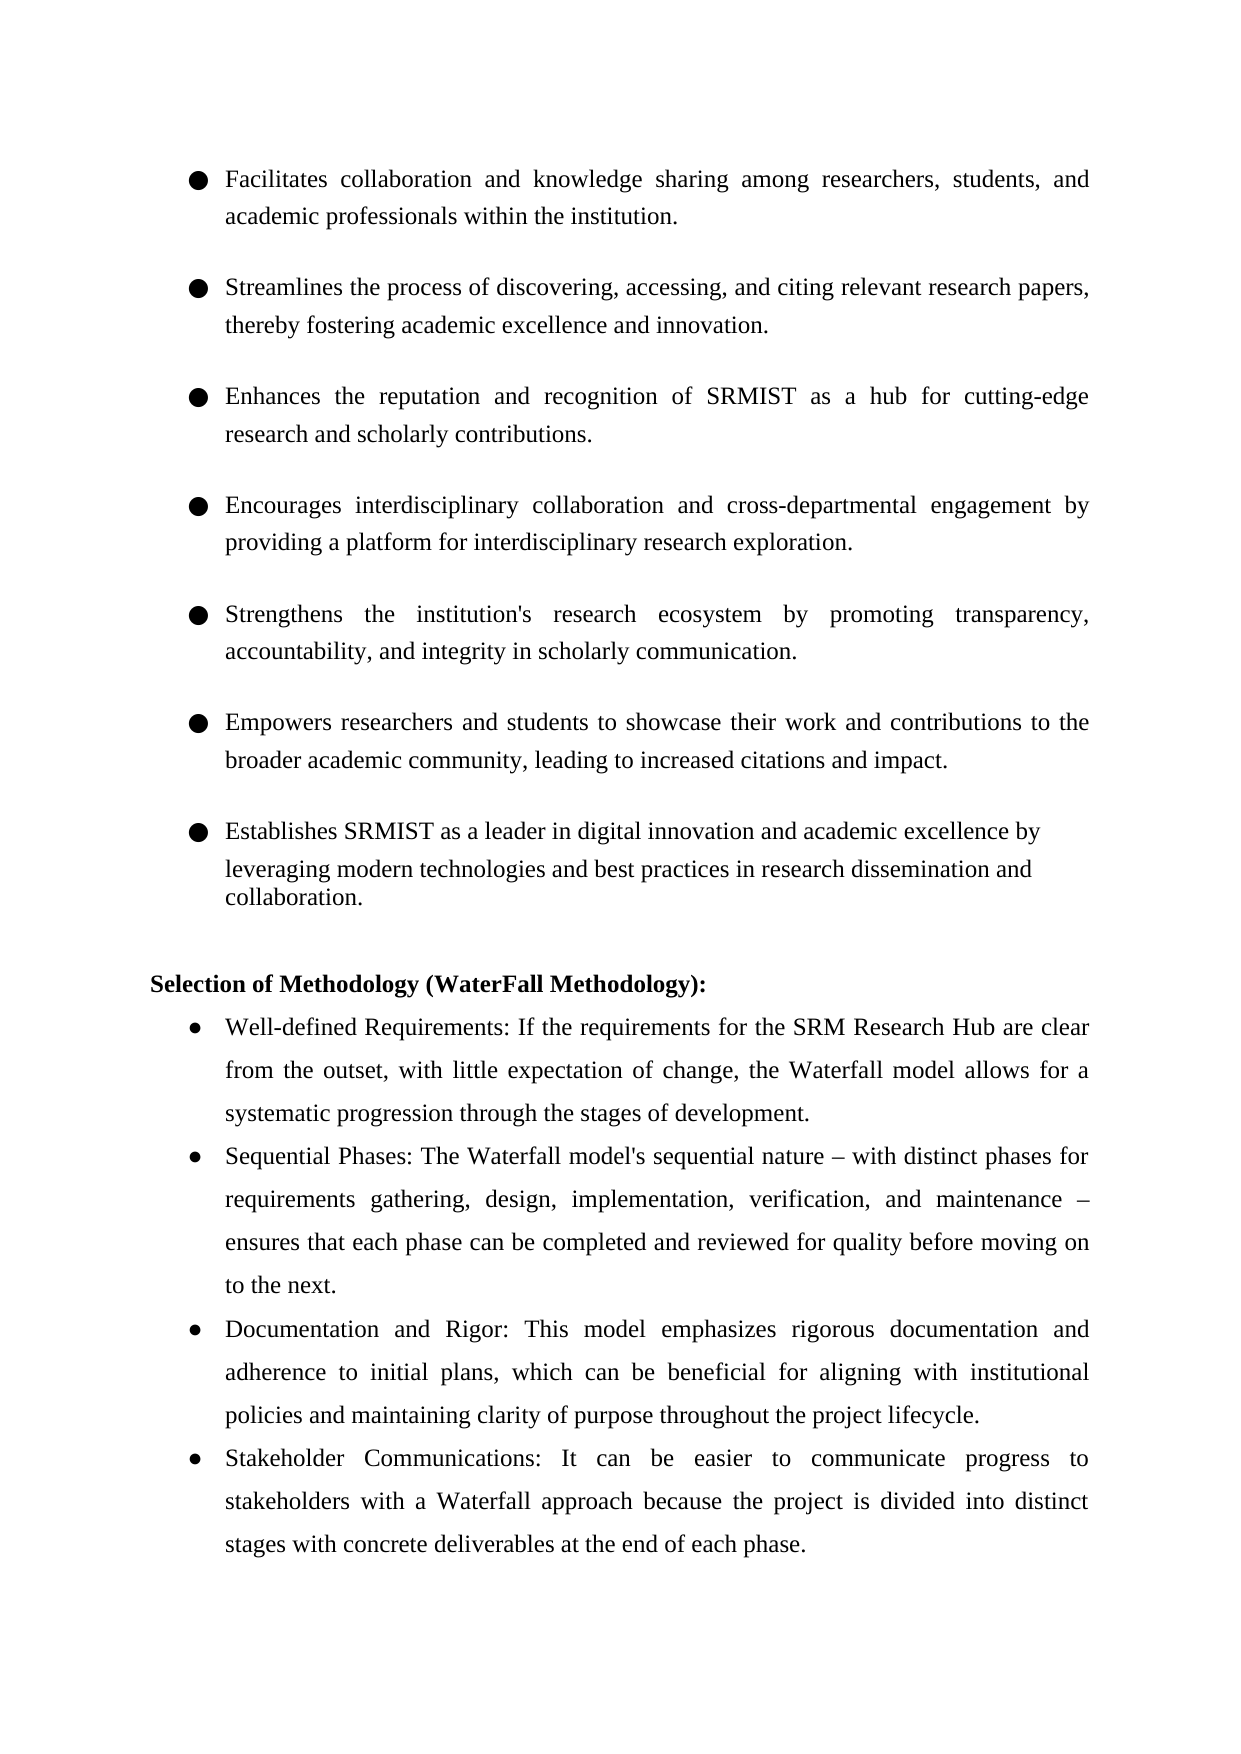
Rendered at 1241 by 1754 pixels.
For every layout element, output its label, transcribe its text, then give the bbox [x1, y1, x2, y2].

list Encourages interdisciplinary collaboration and cross-departmental engagement by providing a platform for interdisciplinary research exploration. [187, 476, 1090, 556]
list Strengthens the institution's research ecosystem by promoting transparency, accountability, and integrity in scholarly communication. [187, 585, 1090, 665]
list Documentation and Rigor: This model emphasizes rigorous documentation and adherence to initial plans, which can be beneficial for aligning with institutional policies and maintaining clarity of purpose throughout the project lifecycle. [187, 1314, 1090, 1429]
list Well-defined Requirements: If the requirements for the SRM Research Hub are clear from the outset, with little expectation of change, the Waterfall model allows for a systematic progression through the stages of development. [187, 1012, 1090, 1127]
list Empowers researchers and students to showcase their work and contributions to the broader academic community, leading to increased citations and impact. [187, 694, 1090, 774]
text Selection of Methodology (WaterFall Methodology): [150, 969, 1090, 997]
list Stakeholder Communications: It can be easier to communicate progress to stakeholders with a Waterfall approach because the project is divided into distinct stages with concrete deliverables at the end of each phase. [187, 1443, 1090, 1558]
list Enhances the reputation and recognition of SRMIST as a hub for cutting-edge research and scholarly contributions. [187, 367, 1090, 447]
list Establishes SRMIST as a leader in digital innovation and academic excellence by leveraging modern technologies and best practices in research dissemination and collaboration. [187, 802, 1090, 911]
list Facilitates collaboration and knowledge sharing among researchers, students, and academic professionals within the institution. [187, 150, 1090, 230]
list Streamlines the process of discovering, accessing, and citing relevant research papers, thereby fostering academic excellence and innovation. [187, 259, 1090, 339]
list Sequential Phases: The Waterfall model's sequential nature – with distinct phases for requirements gathering, design, implementation, verification, and maintenance – ensures that each phase can be completed and reviewed for quality before moving on to the next. [187, 1141, 1090, 1299]
